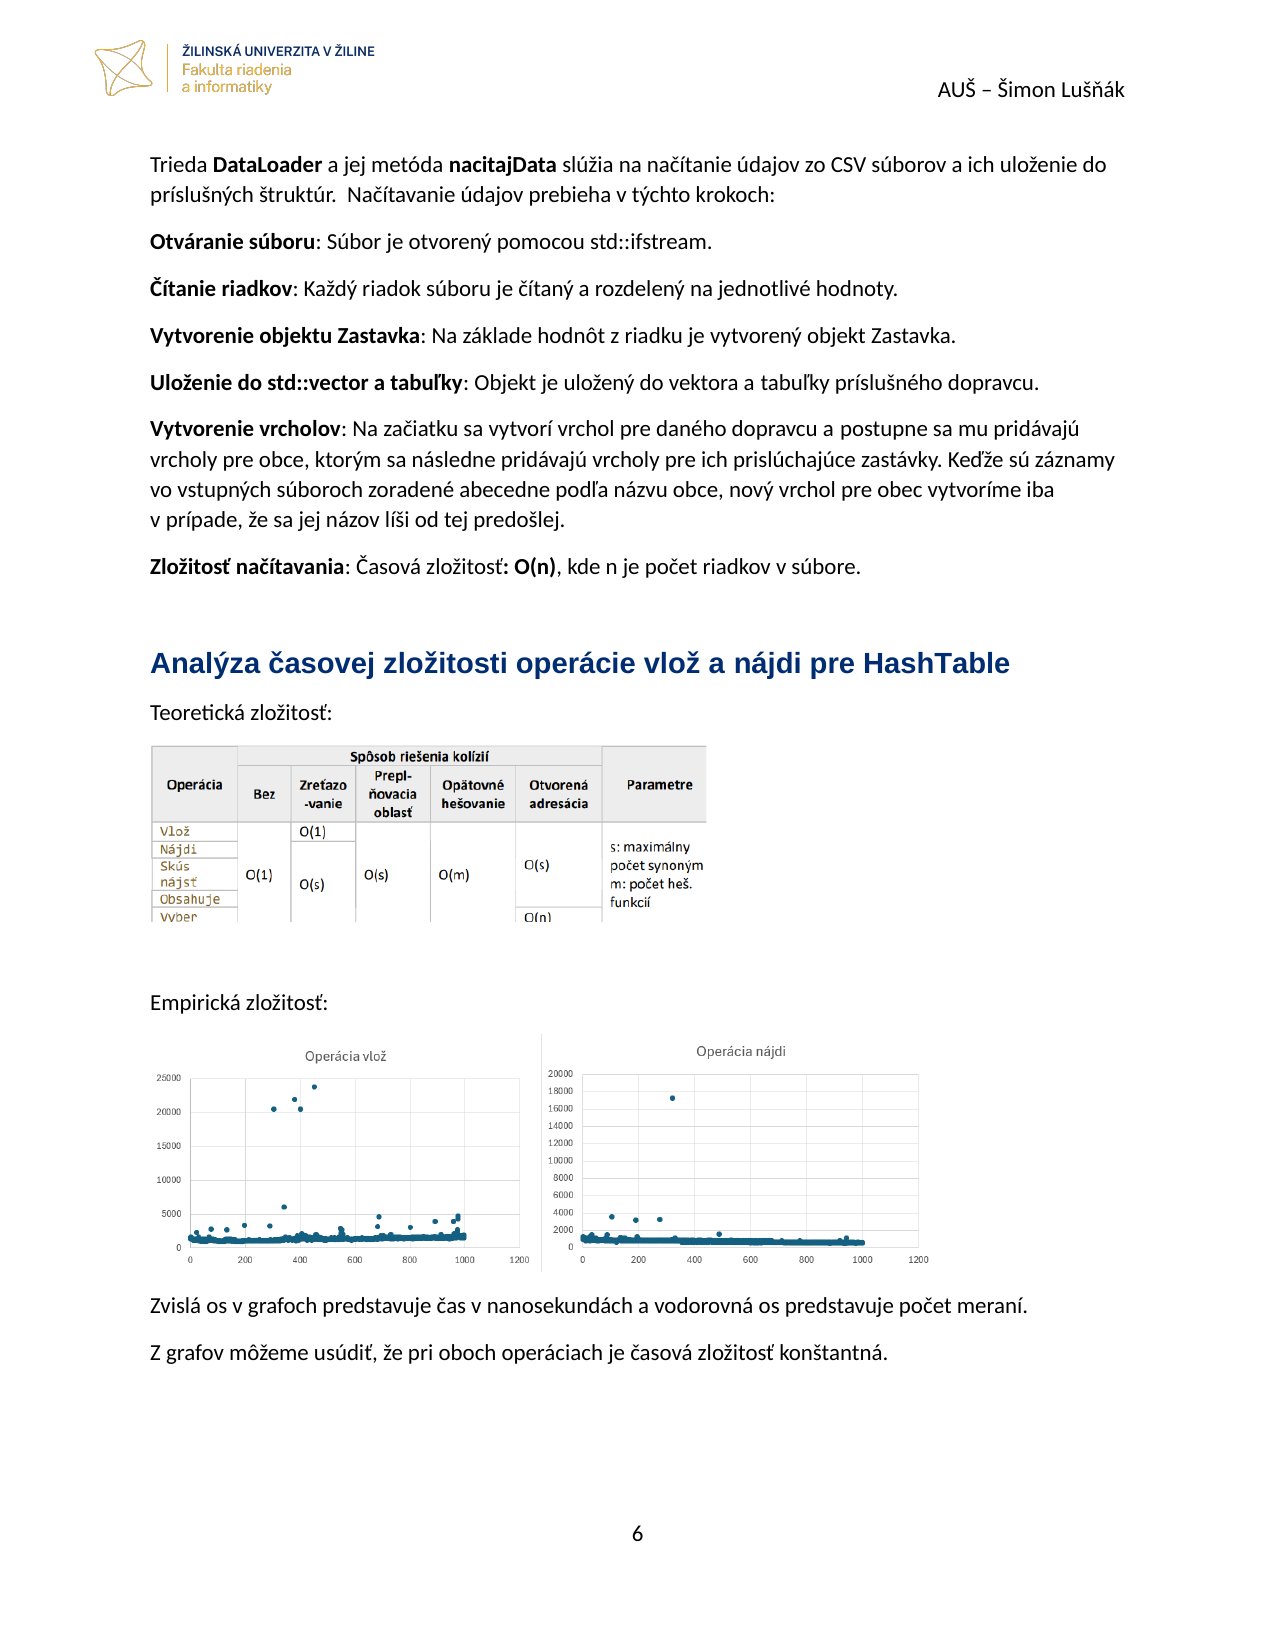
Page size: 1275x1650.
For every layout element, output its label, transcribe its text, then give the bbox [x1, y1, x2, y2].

text Čítanie riadkov: Každý riadok súboru je čítaný a rozdelený na jednotlivé hodnoty. [150, 274, 1125, 302]
text Z grafov môžeme usúdiť, že pri oboch operáciach je časová zložitosť konštantná. [150, 1338, 1125, 1366]
text Uloženie do std::vector a tabuľky: Objekt je uložený do vektora a tabuľky príslušného dopravcu. [150, 368, 1125, 396]
text Otváranie súboru: Súbor je otvorený pomocou std::ifstream. [150, 227, 1125, 255]
picture [150, 1034, 938, 1272]
text Zložitosť načítavania: Časová zložitosť: O(n), kde n je počet riadkov v súbore. [150, 552, 1125, 580]
text Vytvorenie vrcholov: Na začiatku sa vytvorí vrchol pre daného dopravcu a postupne sa mu pridávajú vrcholy pre obce, ktorým sa následne pridávajú vrcholy pre ich prislúchajúce zastávky. Keďže sú záznamy vo vstupných súboroch zoradené abecedne podľa názvu obce, nový vrchol pre obec vytvoríme iba v prípade, že sa jej názov líši od tej predošlej. [150, 414, 1125, 533]
text Empirická zložitosť: [150, 988, 1125, 1016]
text Teoretická zložitosť: [150, 698, 1125, 727]
text Analýza časovej zložitosti operácie vlož a nájdi pre HashTable [150, 646, 1125, 679]
text Vytvorenie objektu Zastavka: Na základe hodnôt z riadku je vytvorený objekt Zastavka. [150, 321, 1125, 349]
text Zvislá os v grafoch predstavuje čas v nanosekundách a vodorovná os predstavuje počet meraní. [150, 1291, 1125, 1319]
picture [67, 12, 402, 124]
picture [150, 745, 707, 922]
text Trieda DataLoader a jej metóda nacitajData slúžia na načítanie údajov zo CSV súborov a ich uloženie do príslušných štruktúr. Načítavanie údajov prebieha v týchto krokoch: [150, 150, 1125, 208]
